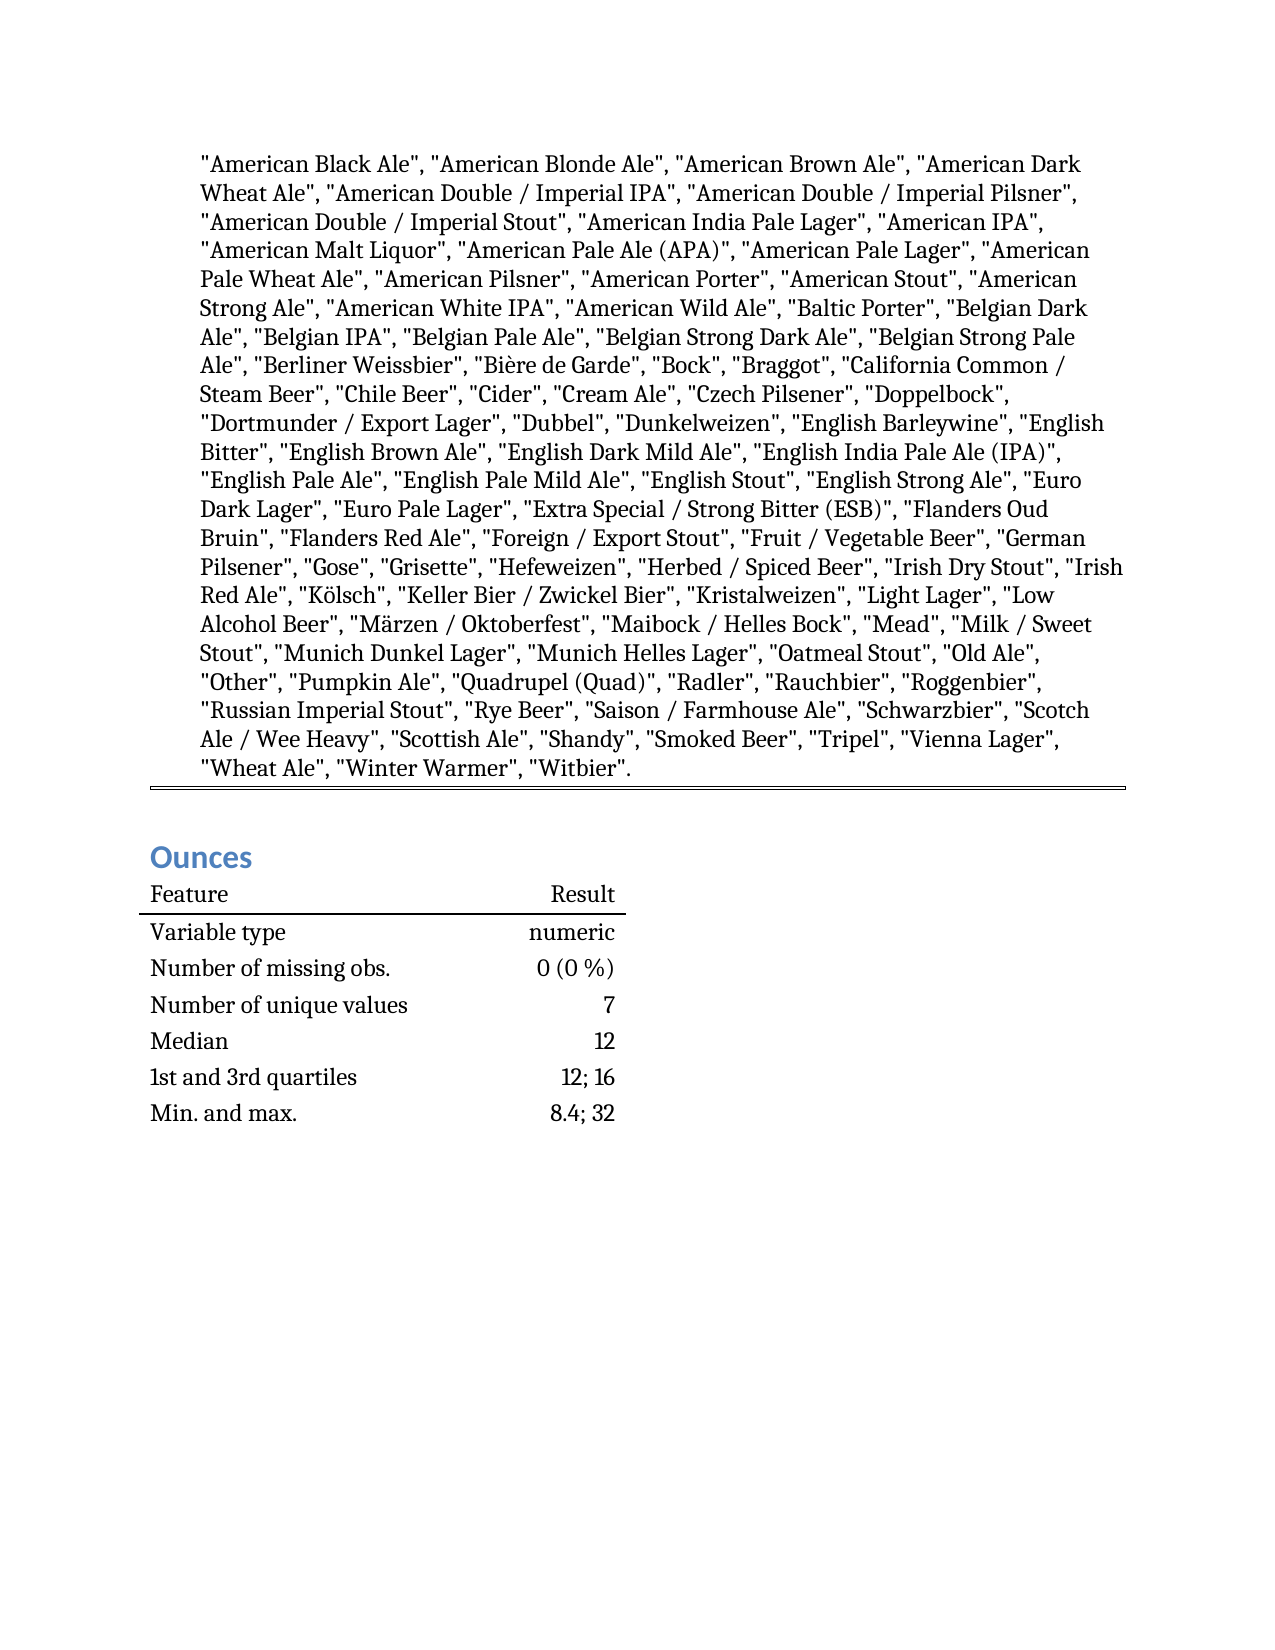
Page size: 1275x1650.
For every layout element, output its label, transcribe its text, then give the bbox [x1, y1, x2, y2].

table_cell numeric [491, 915, 626, 951]
table_cell Median [139, 1023, 491, 1059]
table_cell 1st and 3rd quartiles [139, 1059, 491, 1096]
table_cell 7 [491, 987, 626, 1023]
table_header Feature [139, 877, 491, 913]
table_cell 8.4; 32 [491, 1096, 626, 1132]
subtitle Ounces [150, 836, 1125, 877]
table_cell Min. and max. [139, 1096, 491, 1132]
table_cell Number of missing obs. [139, 951, 491, 987]
table_header Result [491, 877, 626, 913]
table_cell 12; 16 [491, 1059, 626, 1096]
table_cell 0 (0 %) [491, 951, 626, 987]
table_cell Number of unique values [139, 987, 491, 1023]
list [150, 150, 1125, 782]
table_cell Variable type [139, 915, 491, 951]
table_cell 12 [491, 1023, 626, 1059]
